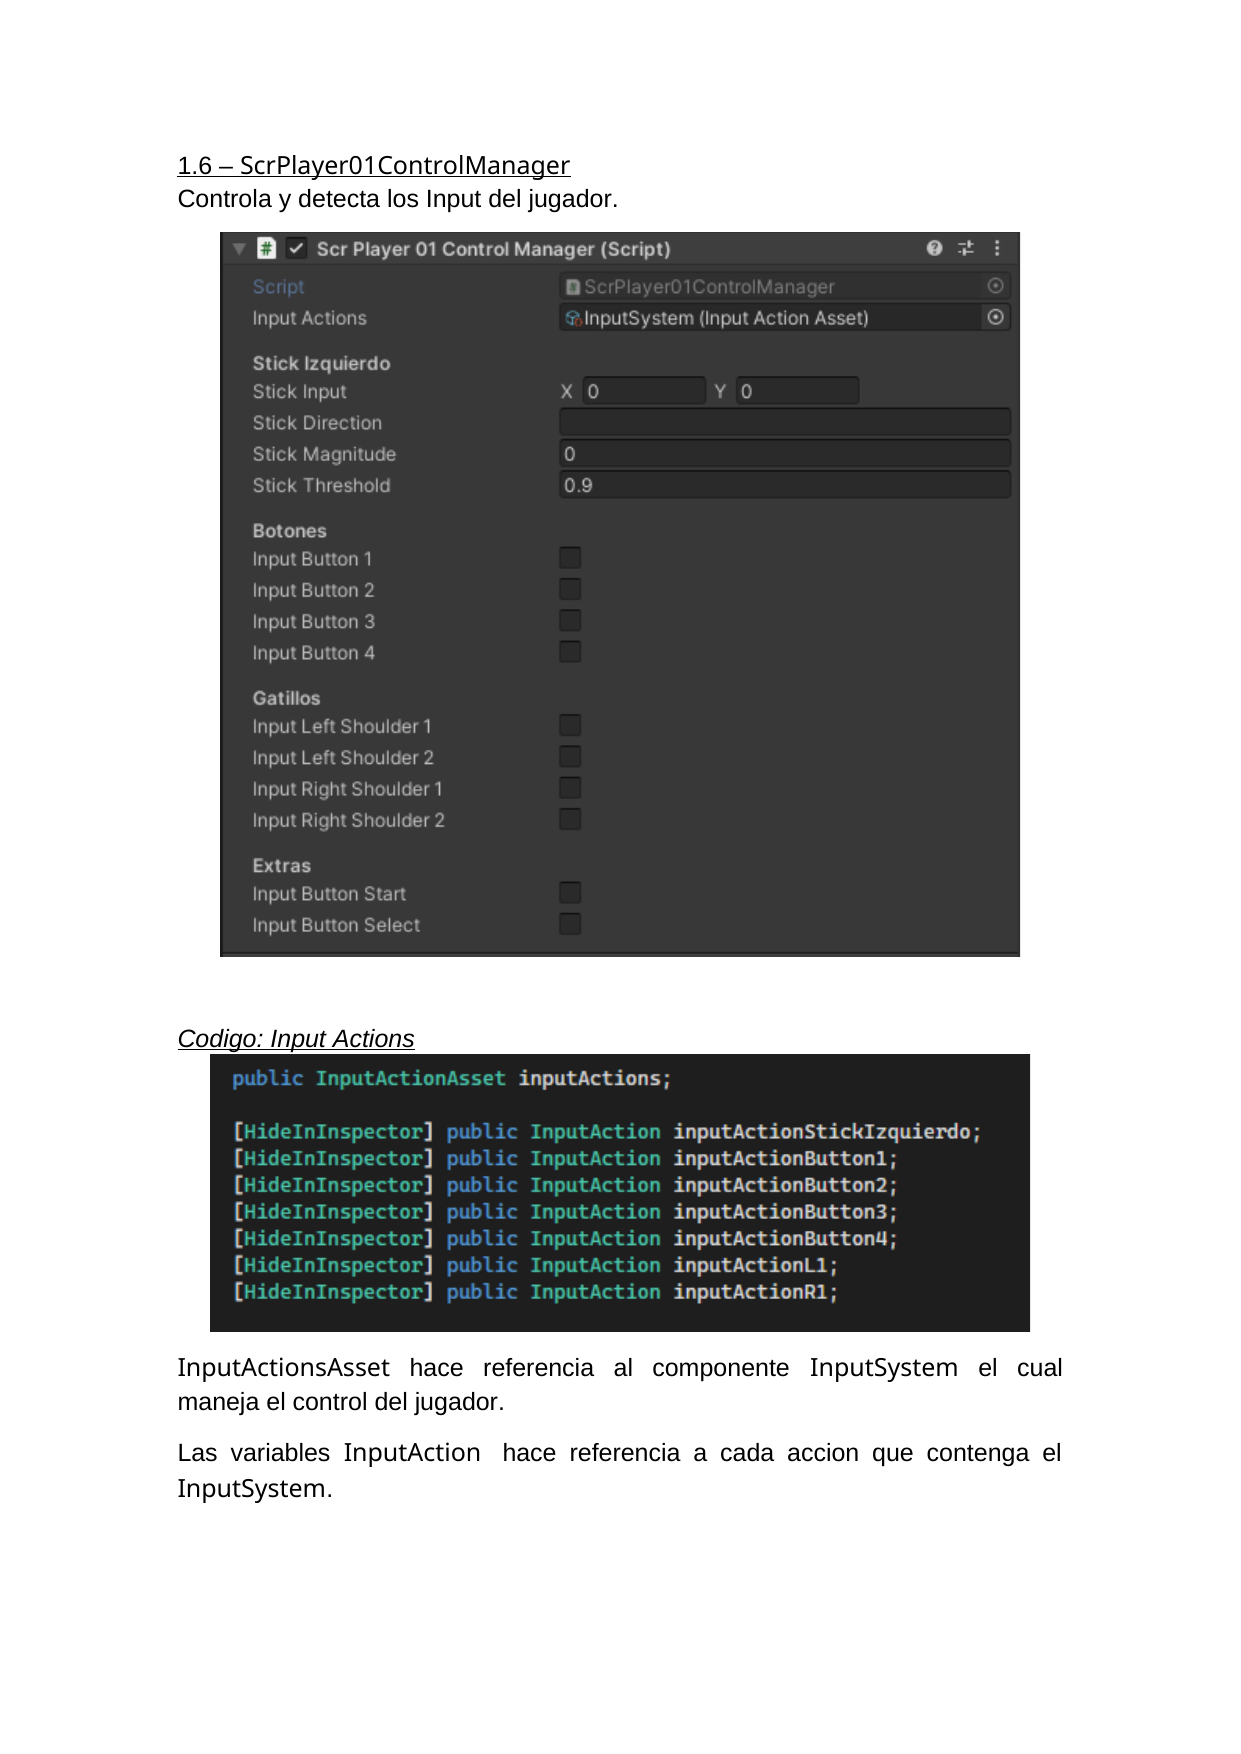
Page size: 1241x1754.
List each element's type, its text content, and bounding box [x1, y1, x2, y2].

picture [220, 232, 1020, 957]
text Controla y detecta los Input del jugador. [177, 184, 1063, 213]
text InputActionsAsset hace referencia al componente InputSystem el cual maneja el control del jugador. [177, 1350, 1063, 1415]
text Las variables InputAction hace referencia a cada accion que contenga el InputSystem. [177, 1434, 1063, 1505]
subtitle 1.6 – ScrPlayer01ControlManager [177, 148, 1063, 182]
picture [210, 1054, 1031, 1332]
subtitle Codigo: Input Actions [177, 1024, 1063, 1052]
